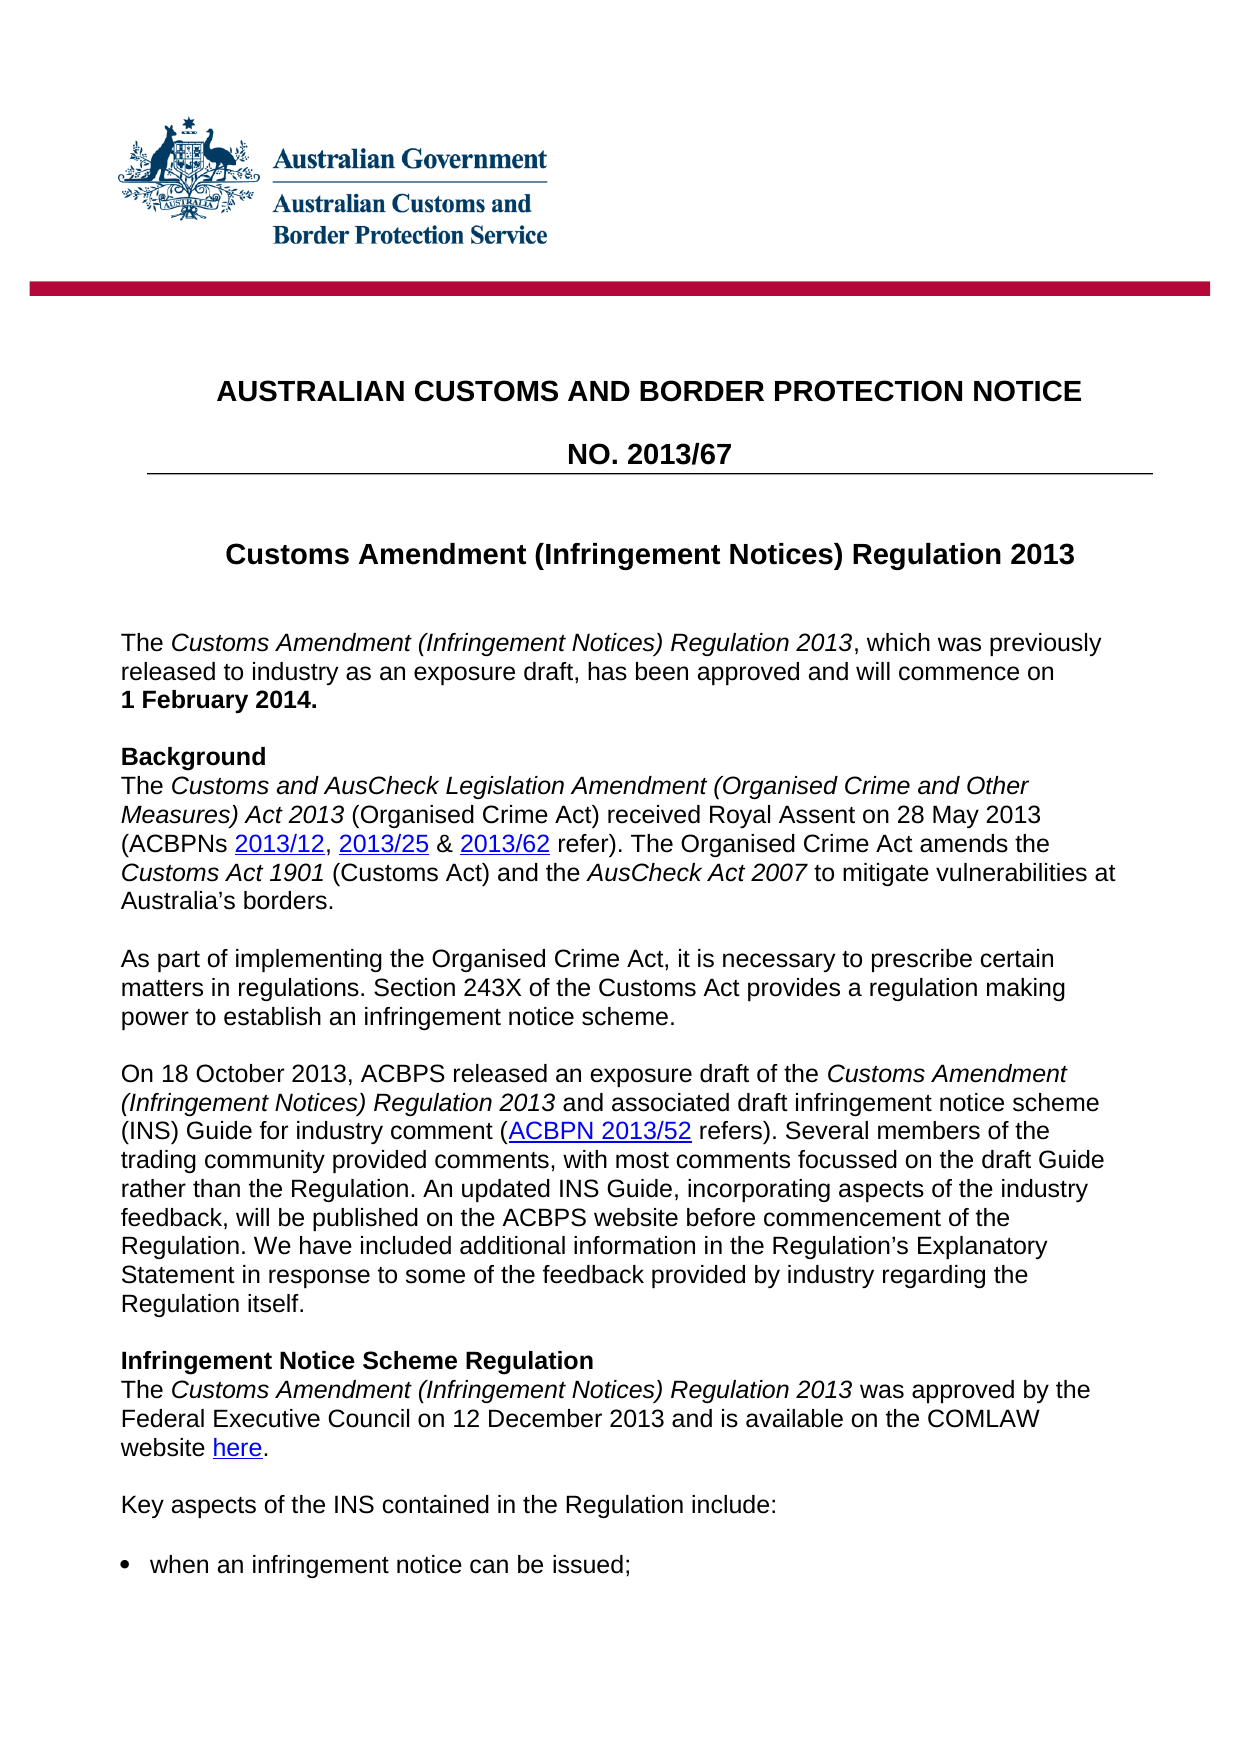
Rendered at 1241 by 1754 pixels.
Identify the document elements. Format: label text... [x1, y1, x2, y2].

text On 18 October 2013, ACBPS released an exposure draft of the Customs Amendment (Infringement Notices) Regulation 2013 and associated draft infringement notice scheme (INS) Guide for industry comment (ACBPN 2013/52 refers). Several members of the trading community provided comments, with most comments focussed on the draft Guide rather than the Regulation. An updated INS Guide, incorporating aspects of the industry feedback, will be published on the ACBPS website before commencement of the Regulation. We have included additional information in the Regulation’s Explanatory Statement in response to some of the feedback provided by industry regarding the Regulation itself. [121, 1059, 1107, 1318]
text As part of implementing the Organised Crime Act, it is necessary to prescribe certain matters in regulations. Section 243X of the Customs Act provides a regulation making power to establish an infringement notice scheme. [121, 944, 1068, 1030]
list when an infringement notice can be issued; [120, 1550, 1223, 1578]
text Background [121, 743, 1223, 771]
text Key aspects of the INS contained in the Regulation include: [121, 1491, 1223, 1519]
title AUSTRALIAN CUSTOMS AND BORDER PROTECTION NOTICE NO. 2013/67 [216, 374, 1084, 471]
subtitle 1 February 2014. [121, 686, 1223, 714]
picture [29, 116, 1211, 296]
text The Customs Amendment (Infringement Notices) Regulation 2013 was approved by the Federal Executive Council on 12 December 2013 and is available on the COMLAW website here. [121, 1375, 1092, 1462]
text The Customs Amendment (Infringement Notices) Regulation 2013, which was previously released to industry as an exposure draft, has been approved and will commence on [121, 628, 1103, 686]
title Customs Amendment (Infringement Notices) Regulation 2013 [223, 537, 1078, 570]
text The Customs and AusCheck Legislation Amendment (Organised Crime and Other Measures) Act 2013 (Organised Crime Act) received Royal Assent on 28 May 2013 (ACBPNs 2013/12, 2013/25 & 2013/62 refer). The Organised Crime Act amends the Customs Act 1901 (Customs Act) and the AusCheck Act 2007 to mitigate vulnerabilities at Australia’s borders. [121, 771, 1117, 915]
subtitle Infringement Notice Scheme Regulation [121, 1347, 1223, 1375]
